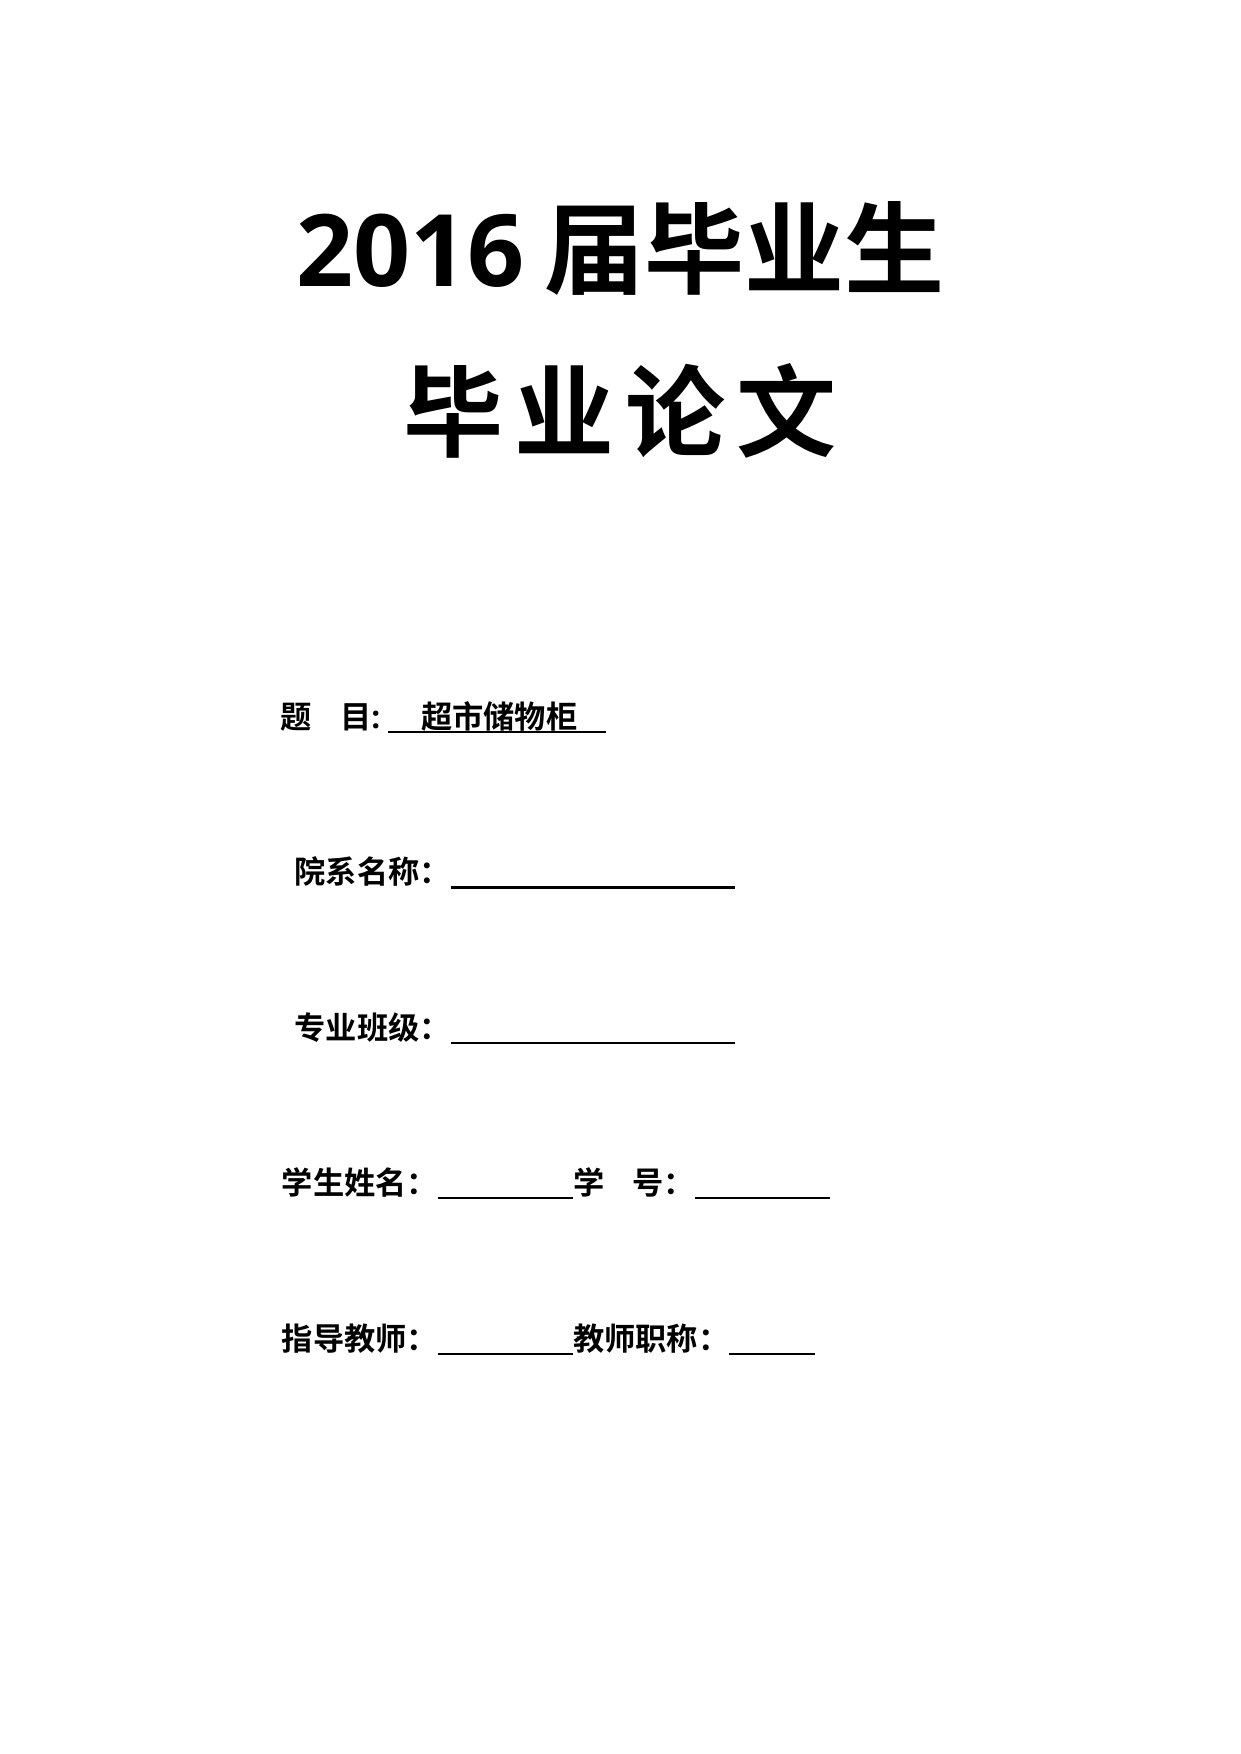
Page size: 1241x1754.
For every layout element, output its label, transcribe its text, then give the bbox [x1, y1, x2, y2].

text 毕业论文 [187, 324, 1053, 487]
text 学生姓名： 学 号： [187, 1149, 1053, 1214]
text 2016届毕业生 [187, 162, 1053, 324]
text 院系名称： [294, 838, 1053, 903]
text 专业班级： [294, 993, 1053, 1058]
text 题 目: 超市储物柜 [187, 682, 1053, 747]
text 指导教师： 教师职称： [187, 1304, 1053, 1369]
